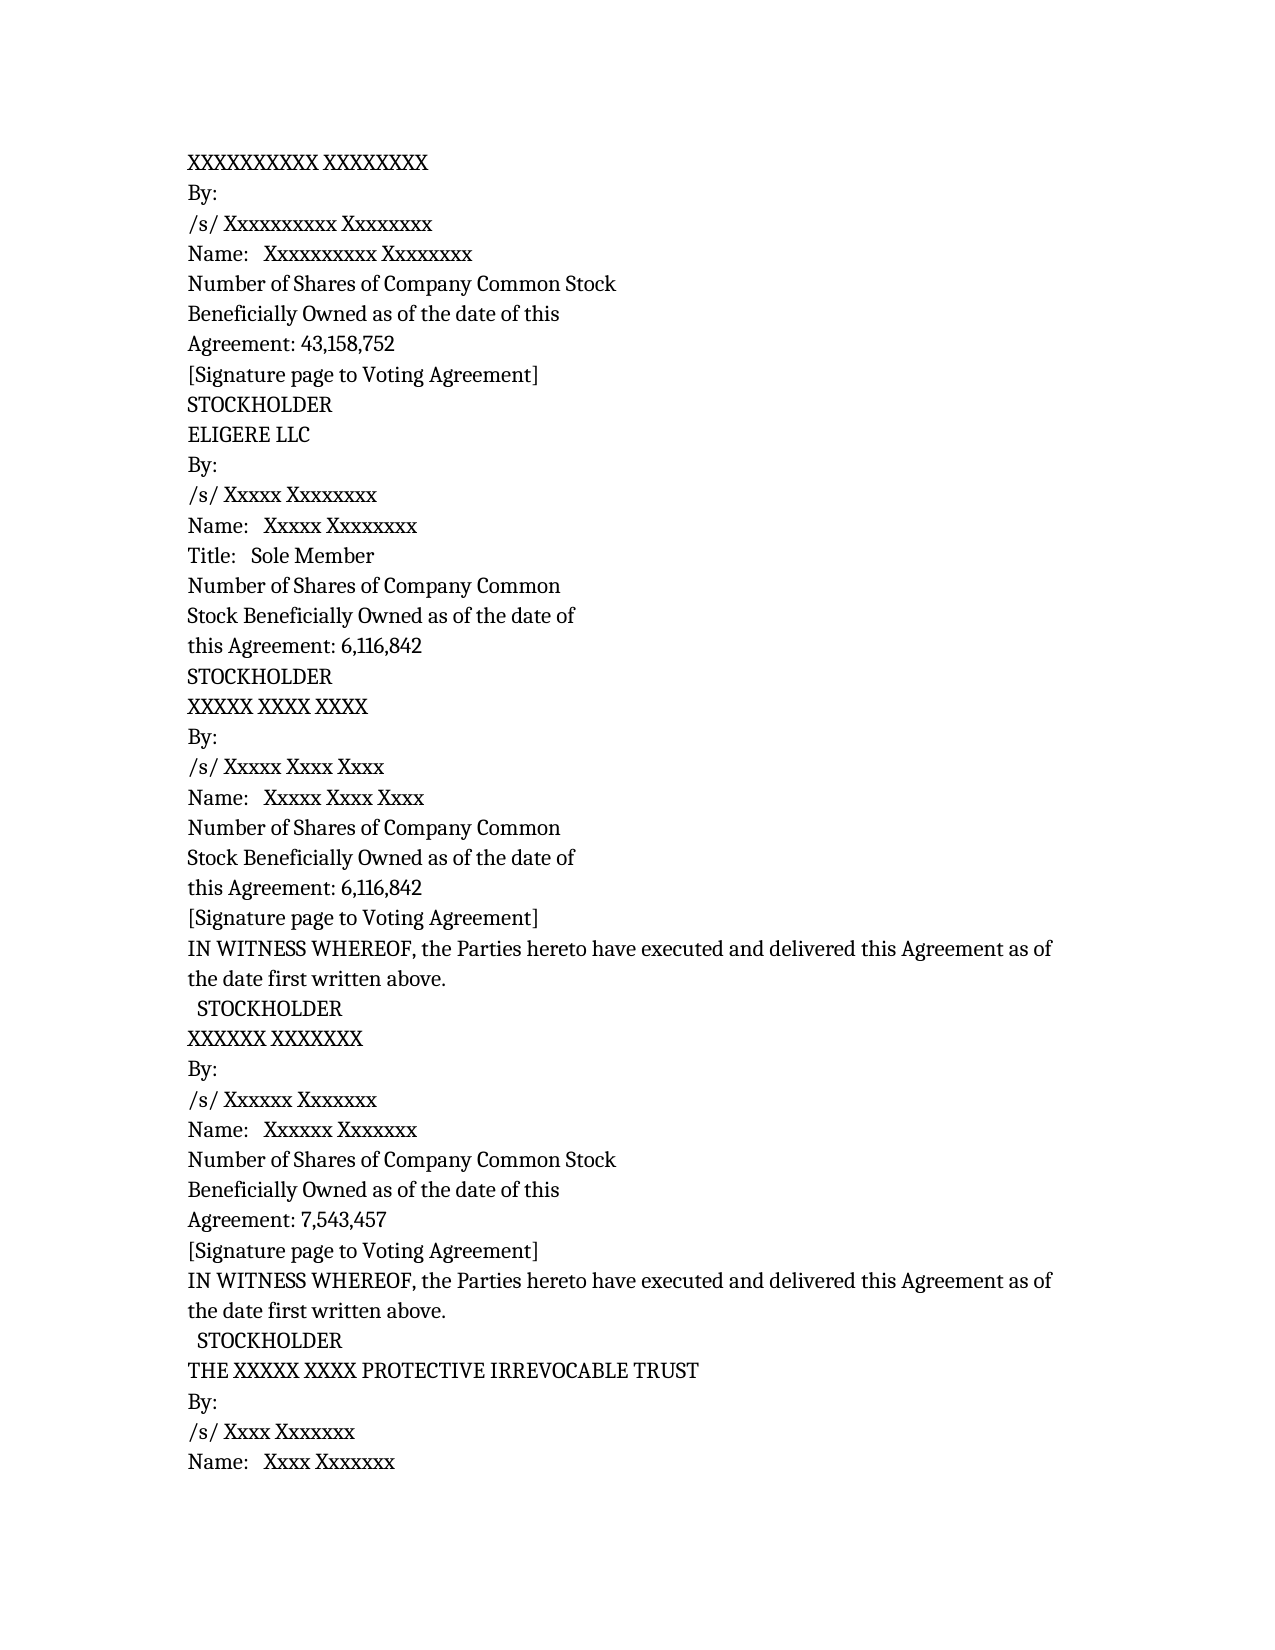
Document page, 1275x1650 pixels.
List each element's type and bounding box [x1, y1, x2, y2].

text [187, 150, 1087, 1475]
